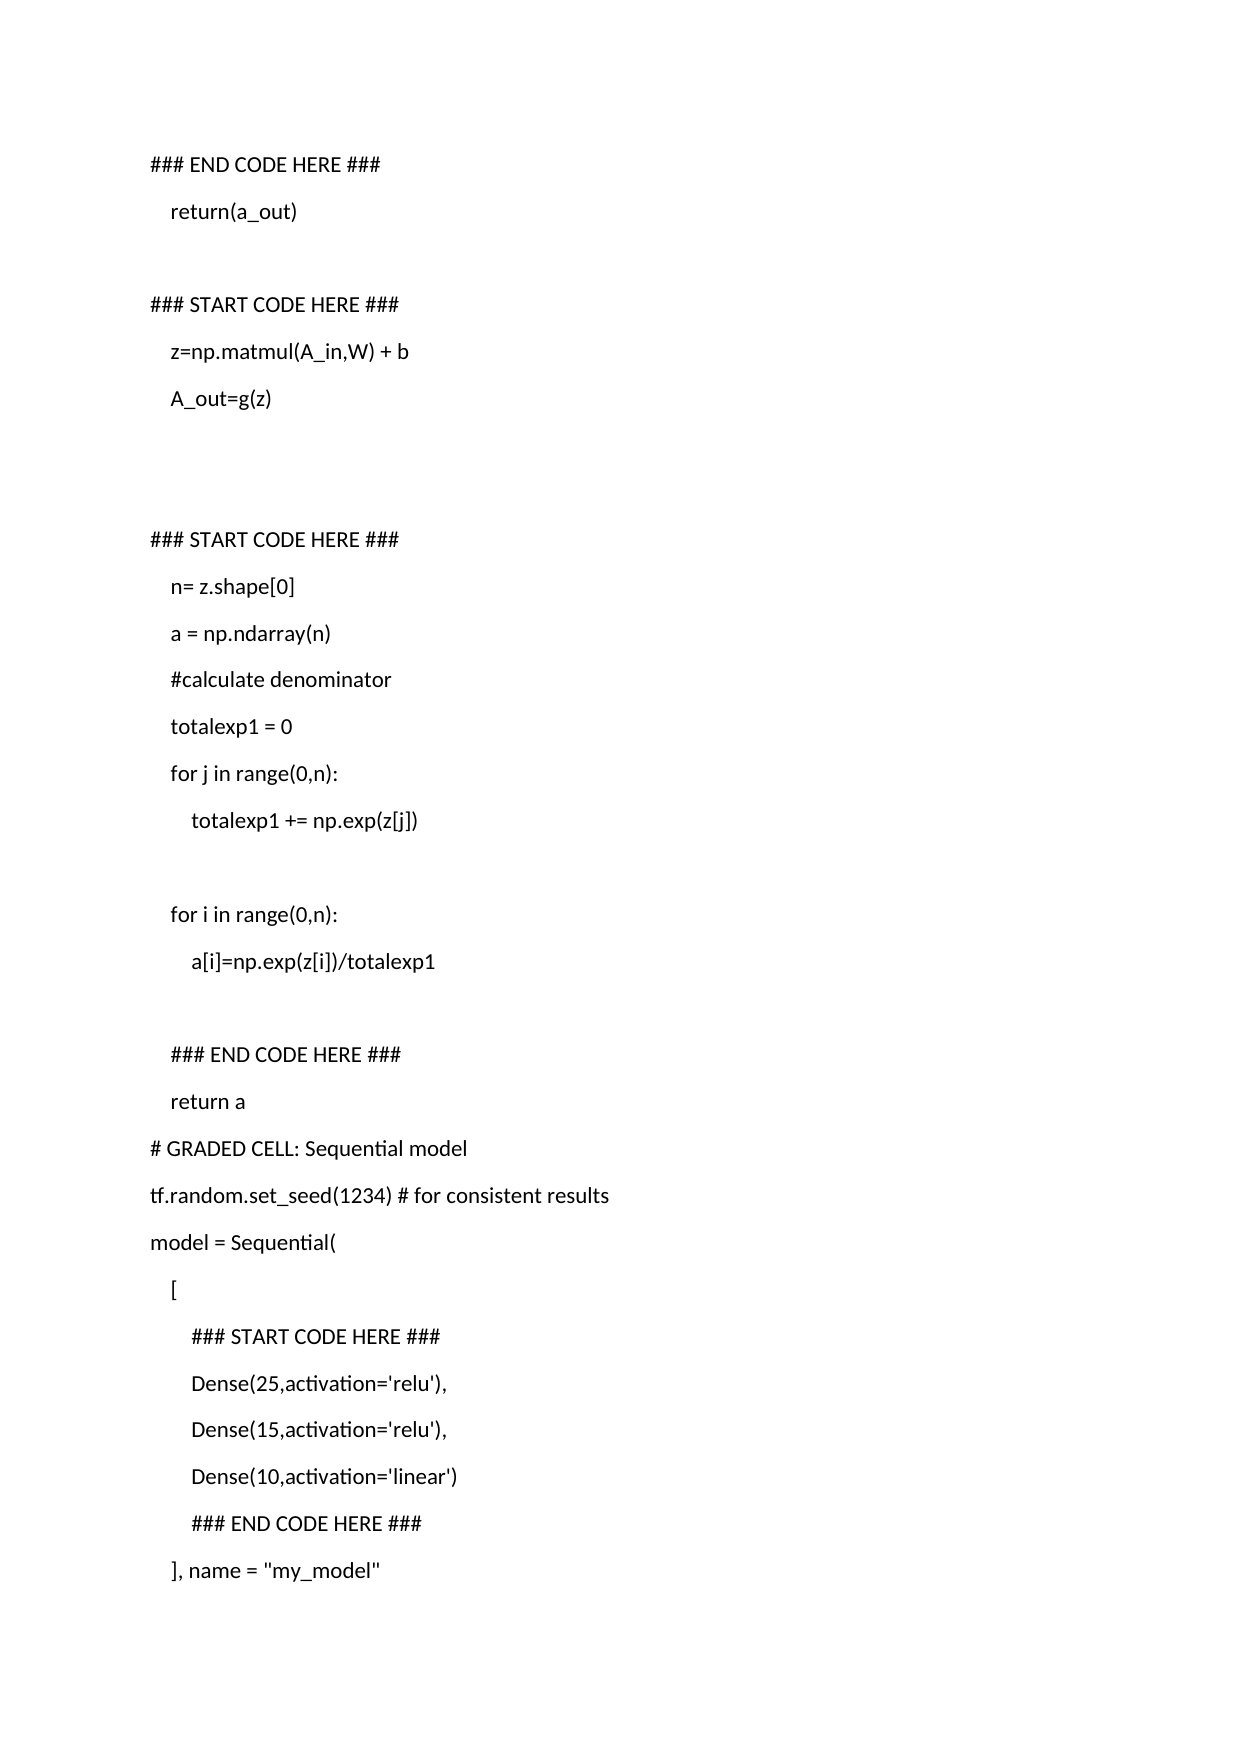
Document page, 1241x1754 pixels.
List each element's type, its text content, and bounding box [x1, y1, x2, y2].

text z=np.matmul(A_in,W) + b [150, 337, 1090, 366]
text totalexp1 += np.exp(z[j]) [150, 806, 1090, 834]
text ### END CODE HERE ### [150, 1509, 1090, 1537]
text #calculate denominator [150, 666, 1090, 694]
text a = np.ndarray(n) [150, 619, 1090, 647]
text Dense(25,activation='relu'), [150, 1369, 1090, 1397]
text [ [150, 1275, 1090, 1303]
text ### END CODE HERE ### [150, 1041, 1090, 1069]
text return(a_out) [150, 197, 1090, 225]
text ### END CODE HERE ### [150, 150, 1090, 178]
text for j in range(0,n): [150, 759, 1090, 787]
text Dense(10,activation='linear') [150, 1462, 1090, 1491]
text ### START CODE HERE ### [150, 525, 1090, 553]
text totalexp1 = 0 [150, 712, 1090, 741]
text A_out=g(z) [150, 384, 1090, 412]
text tf.random.set_seed(1234) # for consistent results [150, 1181, 1090, 1209]
text model = Sequential( [150, 1228, 1090, 1256]
text ], name = "my_model" [150, 1556, 1090, 1584]
text # GRADED CELL: Sequential model [150, 1134, 1090, 1162]
text Dense(15,activation='relu'), [150, 1416, 1090, 1444]
text n= z.shape[0] [150, 572, 1090, 600]
text ### START CODE HERE ### [150, 291, 1090, 319]
text for i in range(0,n): [150, 900, 1090, 928]
text return a [150, 1087, 1090, 1116]
text a[i]=np.exp(z[i])/totalexp1 [150, 947, 1090, 975]
text ### START CODE HERE ### [150, 1322, 1090, 1350]
